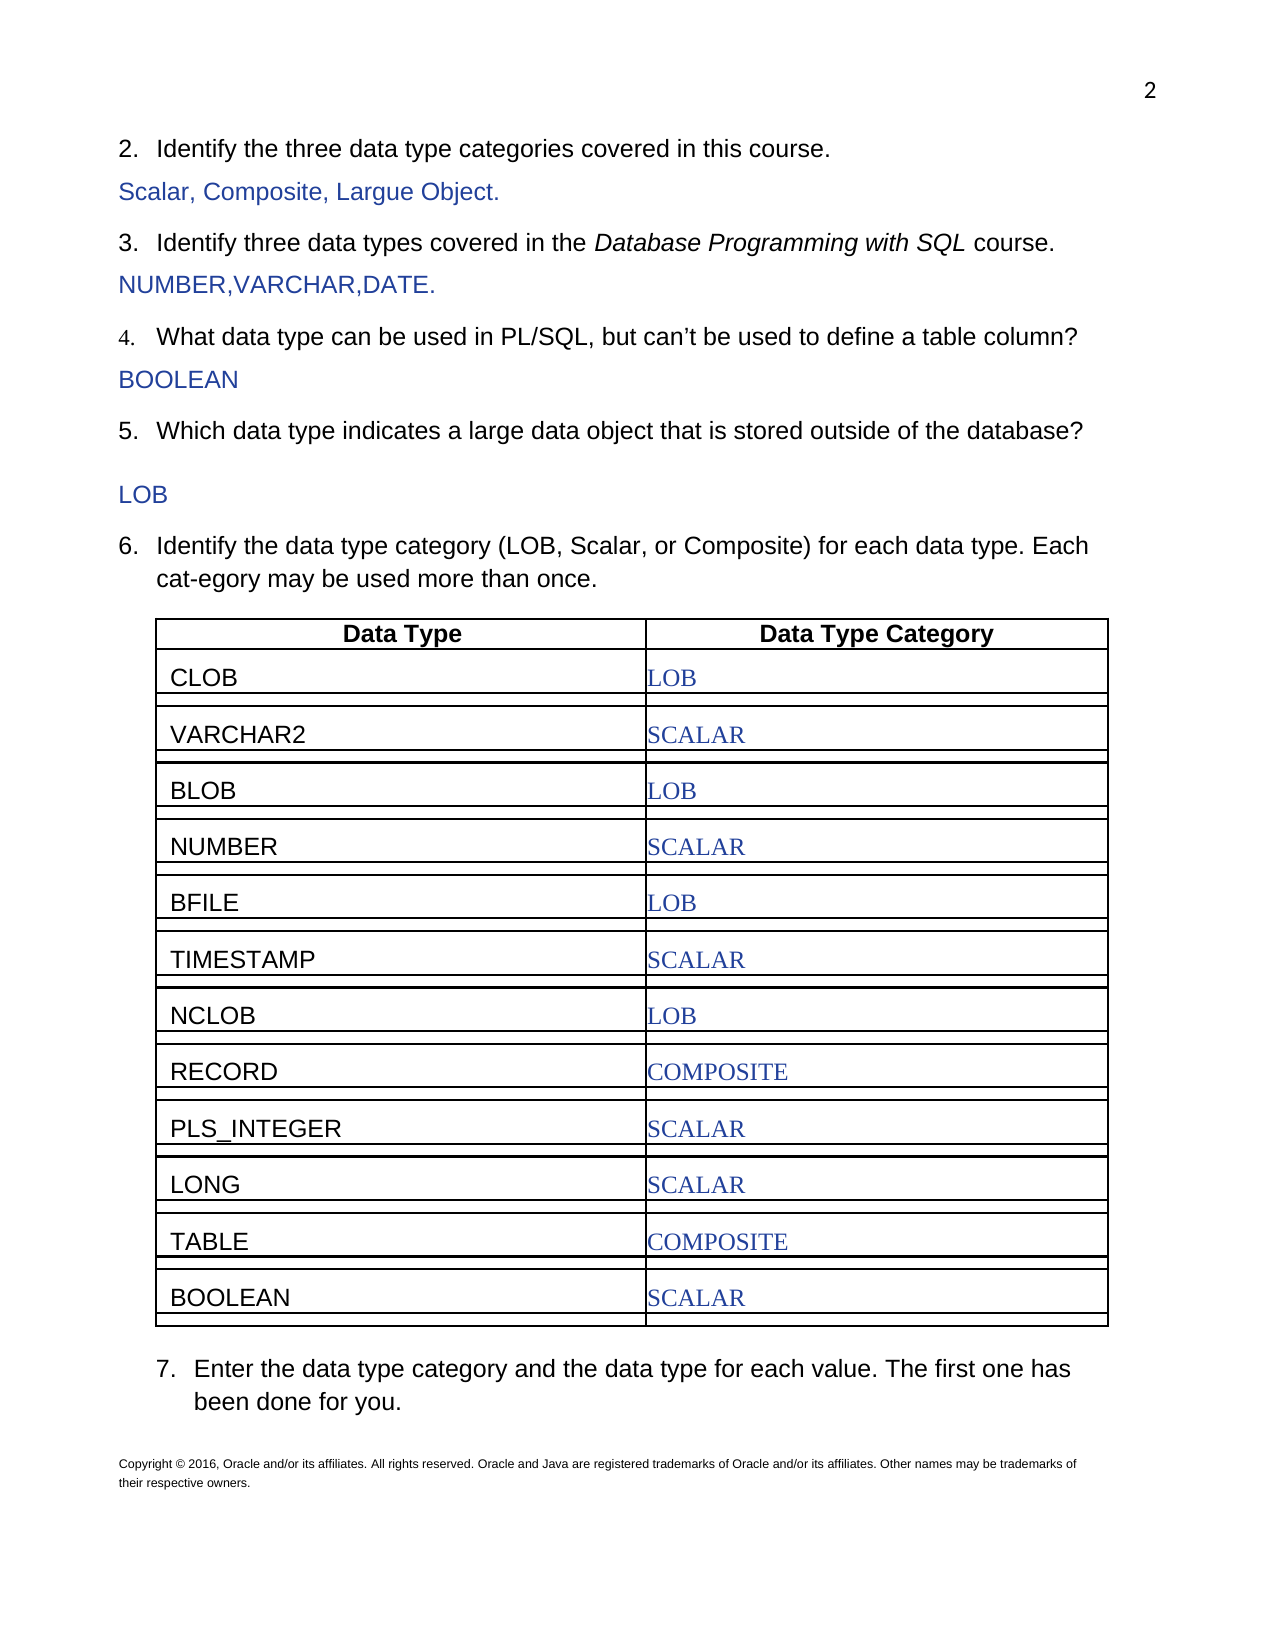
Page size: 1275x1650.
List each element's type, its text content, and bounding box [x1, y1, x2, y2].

table_cell NCLOB [157, 989, 645, 1030]
table_cell [647, 1145, 1107, 1155]
table_cell [157, 1032, 645, 1043]
table_cell LOB [647, 876, 1107, 917]
table_cell [647, 976, 1107, 986]
table_cell TABLE [157, 1214, 645, 1255]
text Scalar, Composite, Largue Object. [118, 183, 1156, 204]
list Identify the three data type categories covered in this course. [118, 134, 1156, 162]
table_cell [647, 1032, 1107, 1043]
table_cell RECORD [157, 1045, 645, 1086]
table_cell LOB [647, 989, 1107, 1030]
table_cell [157, 976, 645, 986]
table_cell [647, 694, 1107, 705]
list Identify the data type category (LOB, Scalar, or Composite) for each data type. Each cat-egory may be used more than once. [118, 531, 1137, 593]
list What data type can be used in PL/SQL, but can’t be used to define a table column? [118, 322, 1156, 351]
list Which data type indicates a large data object that is stored outside of the database? [118, 416, 1156, 445]
table_cell [157, 919, 645, 930]
table_cell LOB [647, 764, 1107, 805]
text 2 [118, 74, 1156, 105]
table_cell VARCHAR2 [157, 707, 645, 748]
table_cell [647, 919, 1107, 930]
table_cell CLOB [157, 650, 645, 692]
table_cell [647, 1258, 1107, 1268]
table_cell [157, 1201, 645, 1212]
table_cell BLOB [157, 764, 645, 805]
table_cell [157, 1145, 645, 1155]
table_cell [647, 1088, 1107, 1099]
table_cell SCALAR [647, 1101, 1107, 1142]
table_cell BFILE [157, 876, 645, 917]
table_cell COMPOSITE [647, 1045, 1107, 1086]
table_cell BOOLEAN [157, 1270, 645, 1312]
table_cell [157, 1258, 645, 1268]
list Enter the data type category and the data type for each value. The first one has been done for you. [156, 1353, 1133, 1415]
table_cell [157, 694, 645, 705]
table_cell [157, 807, 645, 818]
table_cell SCALAR [647, 1270, 1107, 1312]
text LOB [118, 487, 1156, 507]
table_header Data Type [157, 620, 645, 648]
table_cell SCALAR [647, 932, 1107, 973]
table_cell COMPOSITE [647, 1214, 1107, 1255]
table_cell NUMBER [157, 820, 645, 861]
table_cell SCALAR [647, 1158, 1107, 1199]
table_cell [647, 807, 1107, 818]
table_cell [647, 751, 1107, 761]
table_cell PLS_INTEGER [157, 1101, 645, 1142]
list Identify three data types covered in the Database Programming with SQL course. [118, 228, 1156, 256]
table_cell [157, 863, 645, 874]
table_cell SCALAR [647, 707, 1107, 748]
table_cell [157, 751, 645, 761]
table_cell [157, 1314, 645, 1325]
table_cell LOB [647, 650, 1107, 692]
table_cell [647, 1314, 1107, 1325]
text NUMBER,VARCHAR,DATE. [118, 277, 1156, 298]
table_cell [647, 863, 1107, 874]
text BOOLEAN [118, 372, 1156, 392]
table_cell SCALAR [647, 820, 1107, 861]
table_cell LONG [157, 1158, 645, 1199]
table_cell [157, 1088, 645, 1099]
table_header Data Type Category [647, 620, 1107, 648]
table_cell TIMESTAMP [157, 932, 645, 973]
table_cell [647, 1201, 1107, 1212]
text Copyright © 2016, Oracle and/or its affiliates. All rights reserved. Oracle and Java are registered trademarks of Oracle and/or its affiliates. Other names may be trademarks of their respective owners. [119, 1457, 1104, 1491]
